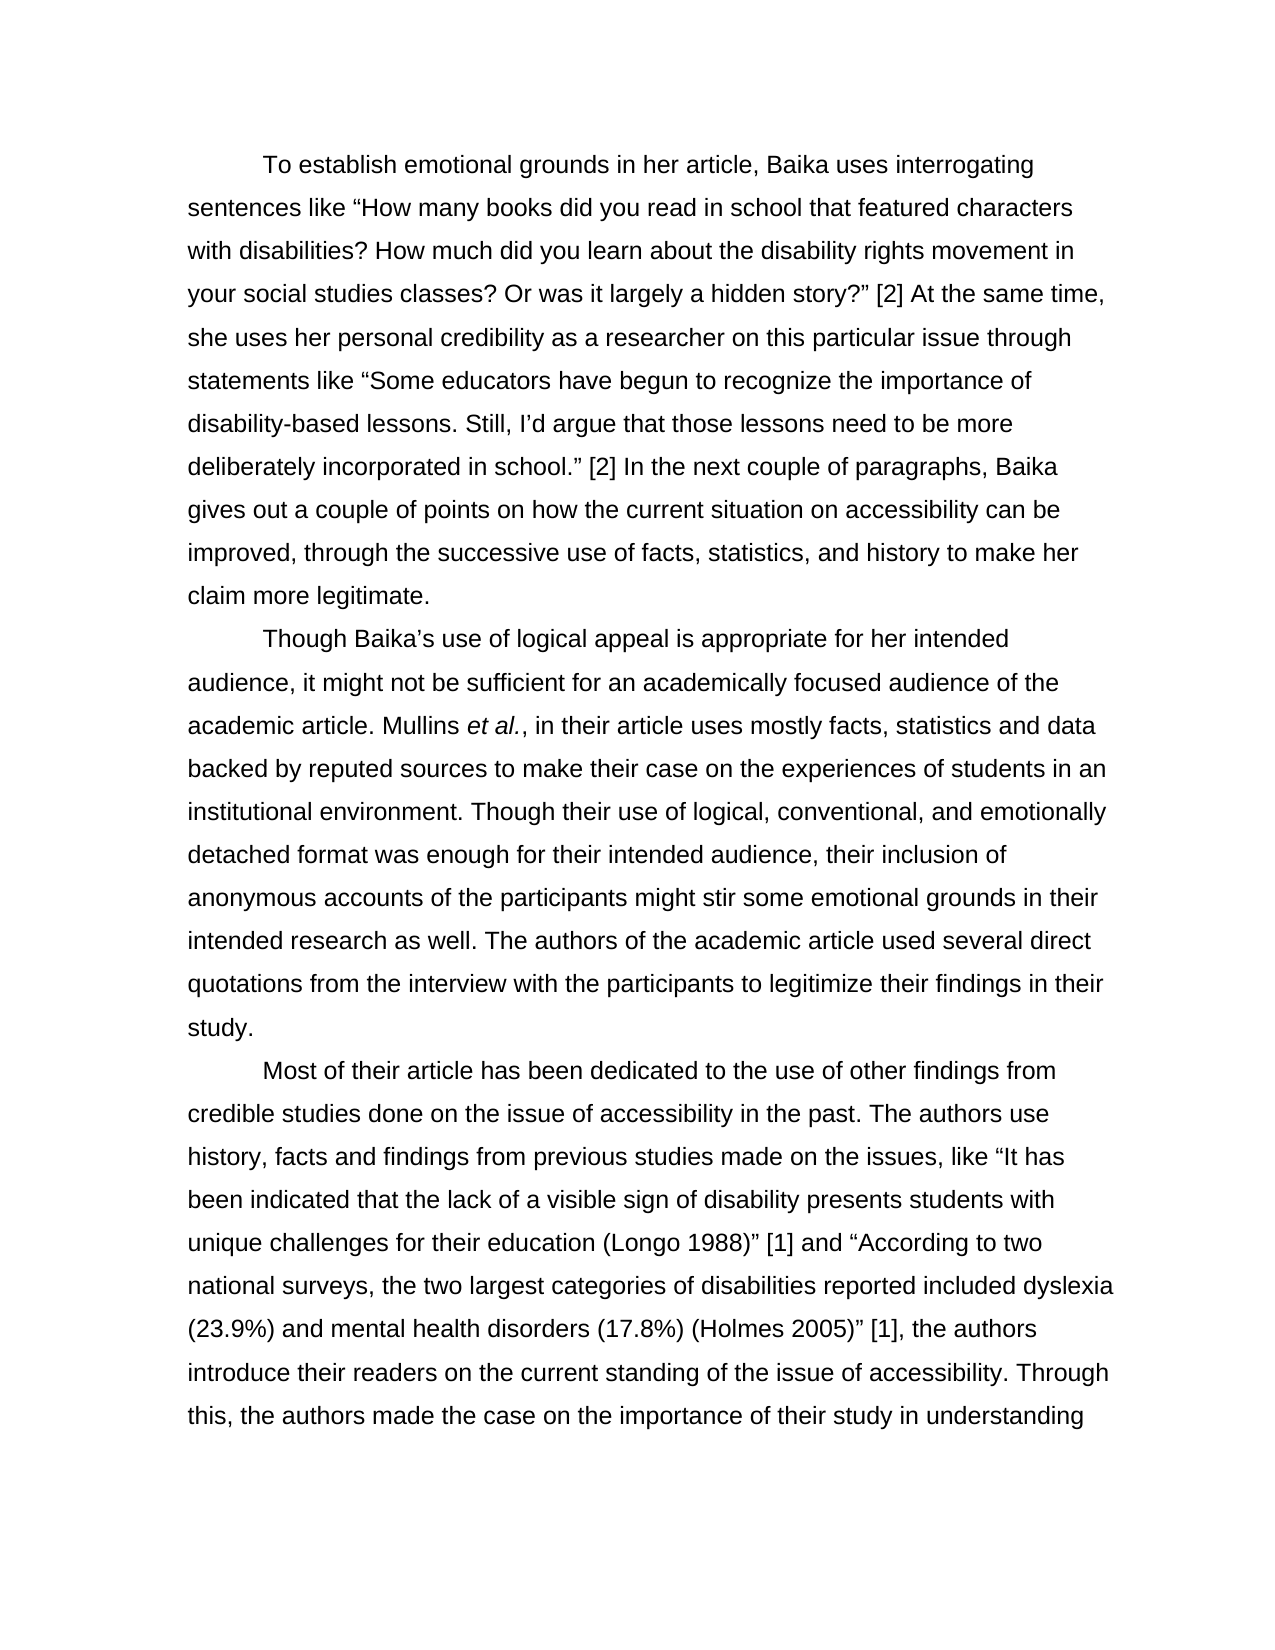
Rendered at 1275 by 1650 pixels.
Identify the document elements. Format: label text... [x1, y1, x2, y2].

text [187, 1056, 1122, 1429]
text To establish emotional grounds in her article, Baika uses interrogating sentences like “How many books did you read in school that featured characters with disabilities? How much did you learn about the disability rights movement in your social studies classes? Or was it largely a hidden story?” [2] At the same time, she uses her personal credibility as a researcher on this particular issue through statements like “Some educators have begun to recognize the importance of disability-based lessons. Still, I’d argue that those lessons need to be more deliberately incorporated in school.” [2] In the next couple of paragraphs, Baika gives out a couple of points on how the current situation on accessibility can be improved, through the successive use of facts, statistics, and history to make her claim more legitimate. [187, 150, 1122, 610]
text Though Baika’s use of logical appeal is appropriate for her intended audience, it might not be sufficient for an academically focused audience of the academic article. Mullins et al., in their article uses mostly facts, statistics and data backed by reputed sources to make their case on the experiences of students in an institutional environment. Though their use of logical, conventional, and emotionally detached format was enough for their intended audience, their inclusion of anonymous accounts of the participants might stir some emotional grounds in their intended research as well. The authors of the academic article used several direct quotations from the interview with the participants to legitimize their findings in their study. [187, 624, 1122, 1041]
